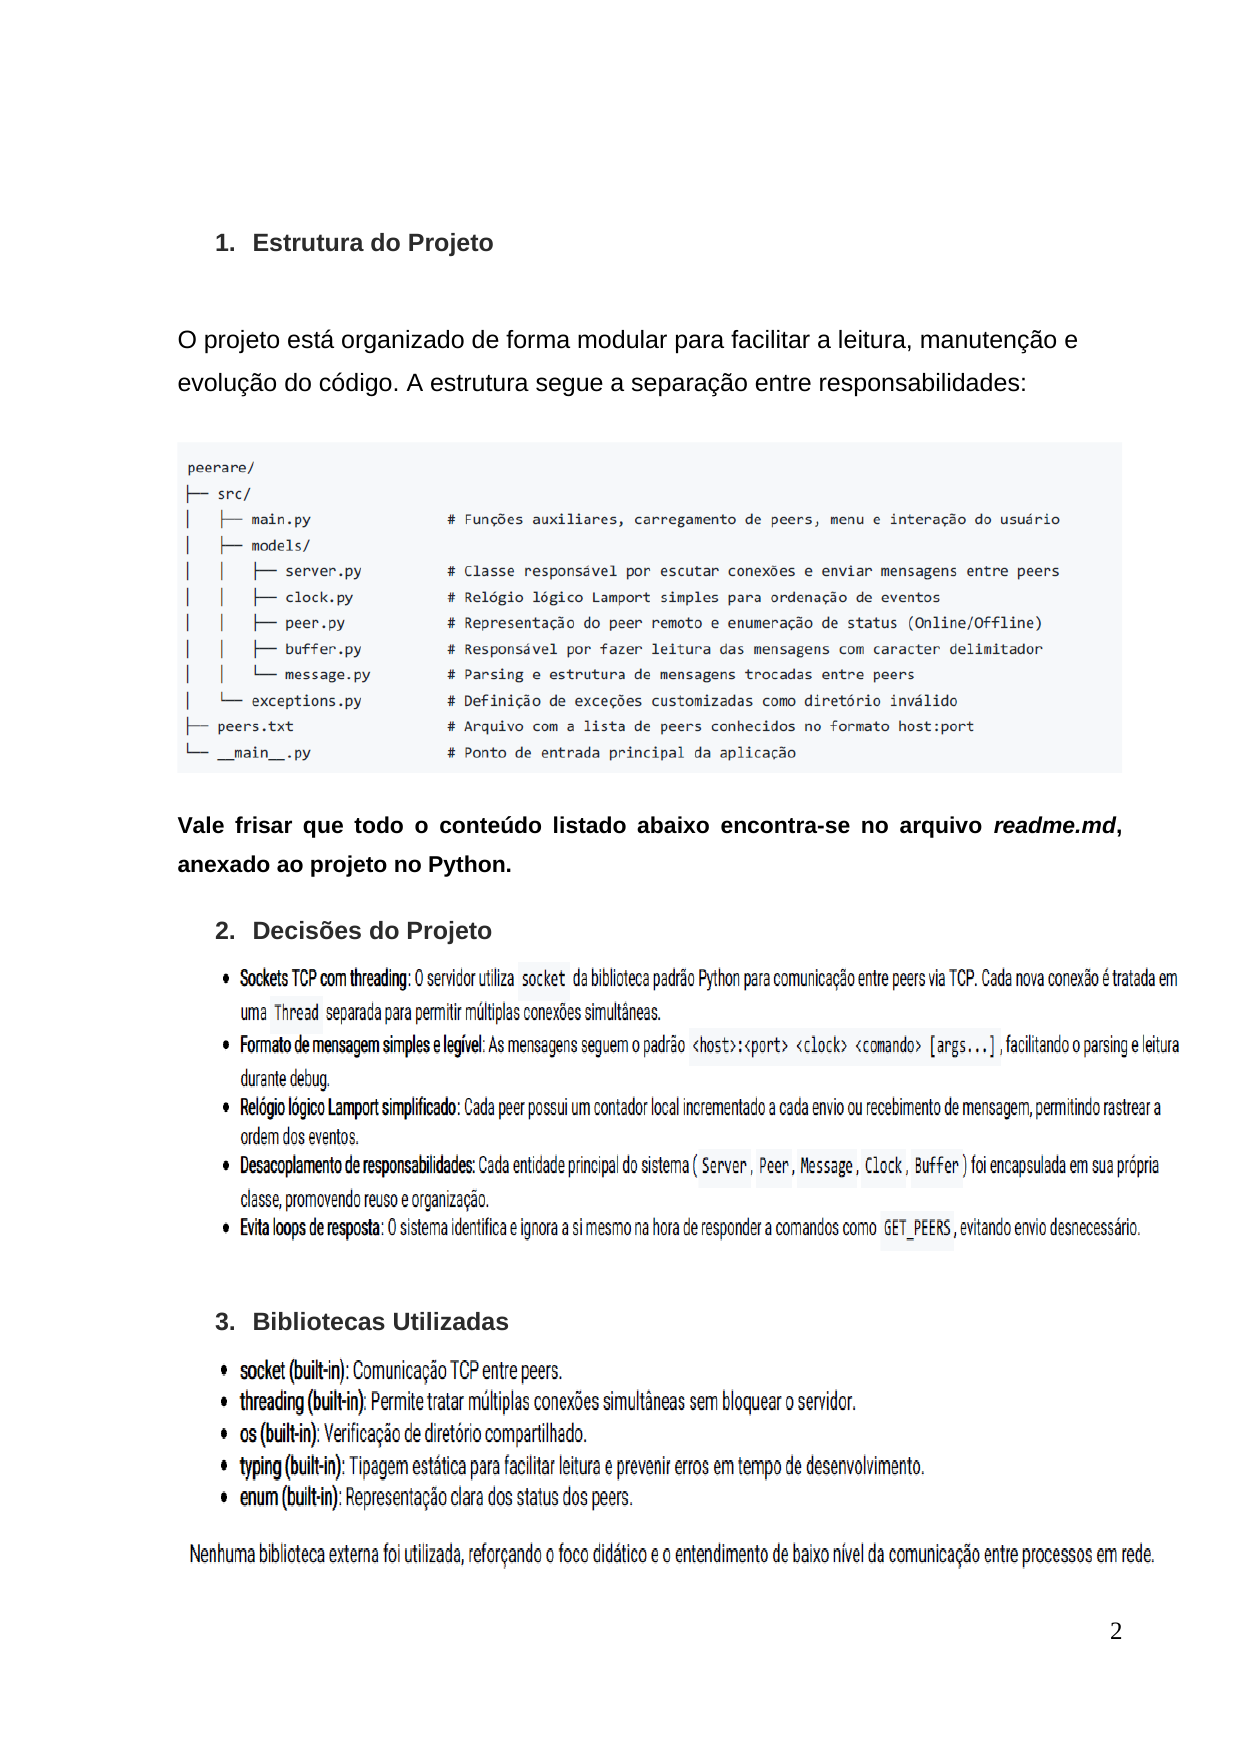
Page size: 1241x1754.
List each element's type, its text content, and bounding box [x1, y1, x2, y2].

picture [177, 440, 1123, 773]
picture [212, 948, 1193, 1268]
picture [177, 1339, 1162, 1586]
subtitle Decisões do Projeto [215, 916, 1122, 944]
subtitle Estrutura do Projeto [215, 228, 1122, 257]
subtitle Bibliotecas Utilizadas [215, 1307, 1122, 1336]
text O projeto está organizado de forma modular para facilitar a leitura, manutenção e evolução do código. A estrutura segue a separação entre responsabilidades: [177, 325, 1122, 397]
text Vale frisar que todo o conteúdo listado abaixo encontra-se no arquivo readme.md, anexado ao projeto no Python. [177, 812, 1122, 877]
